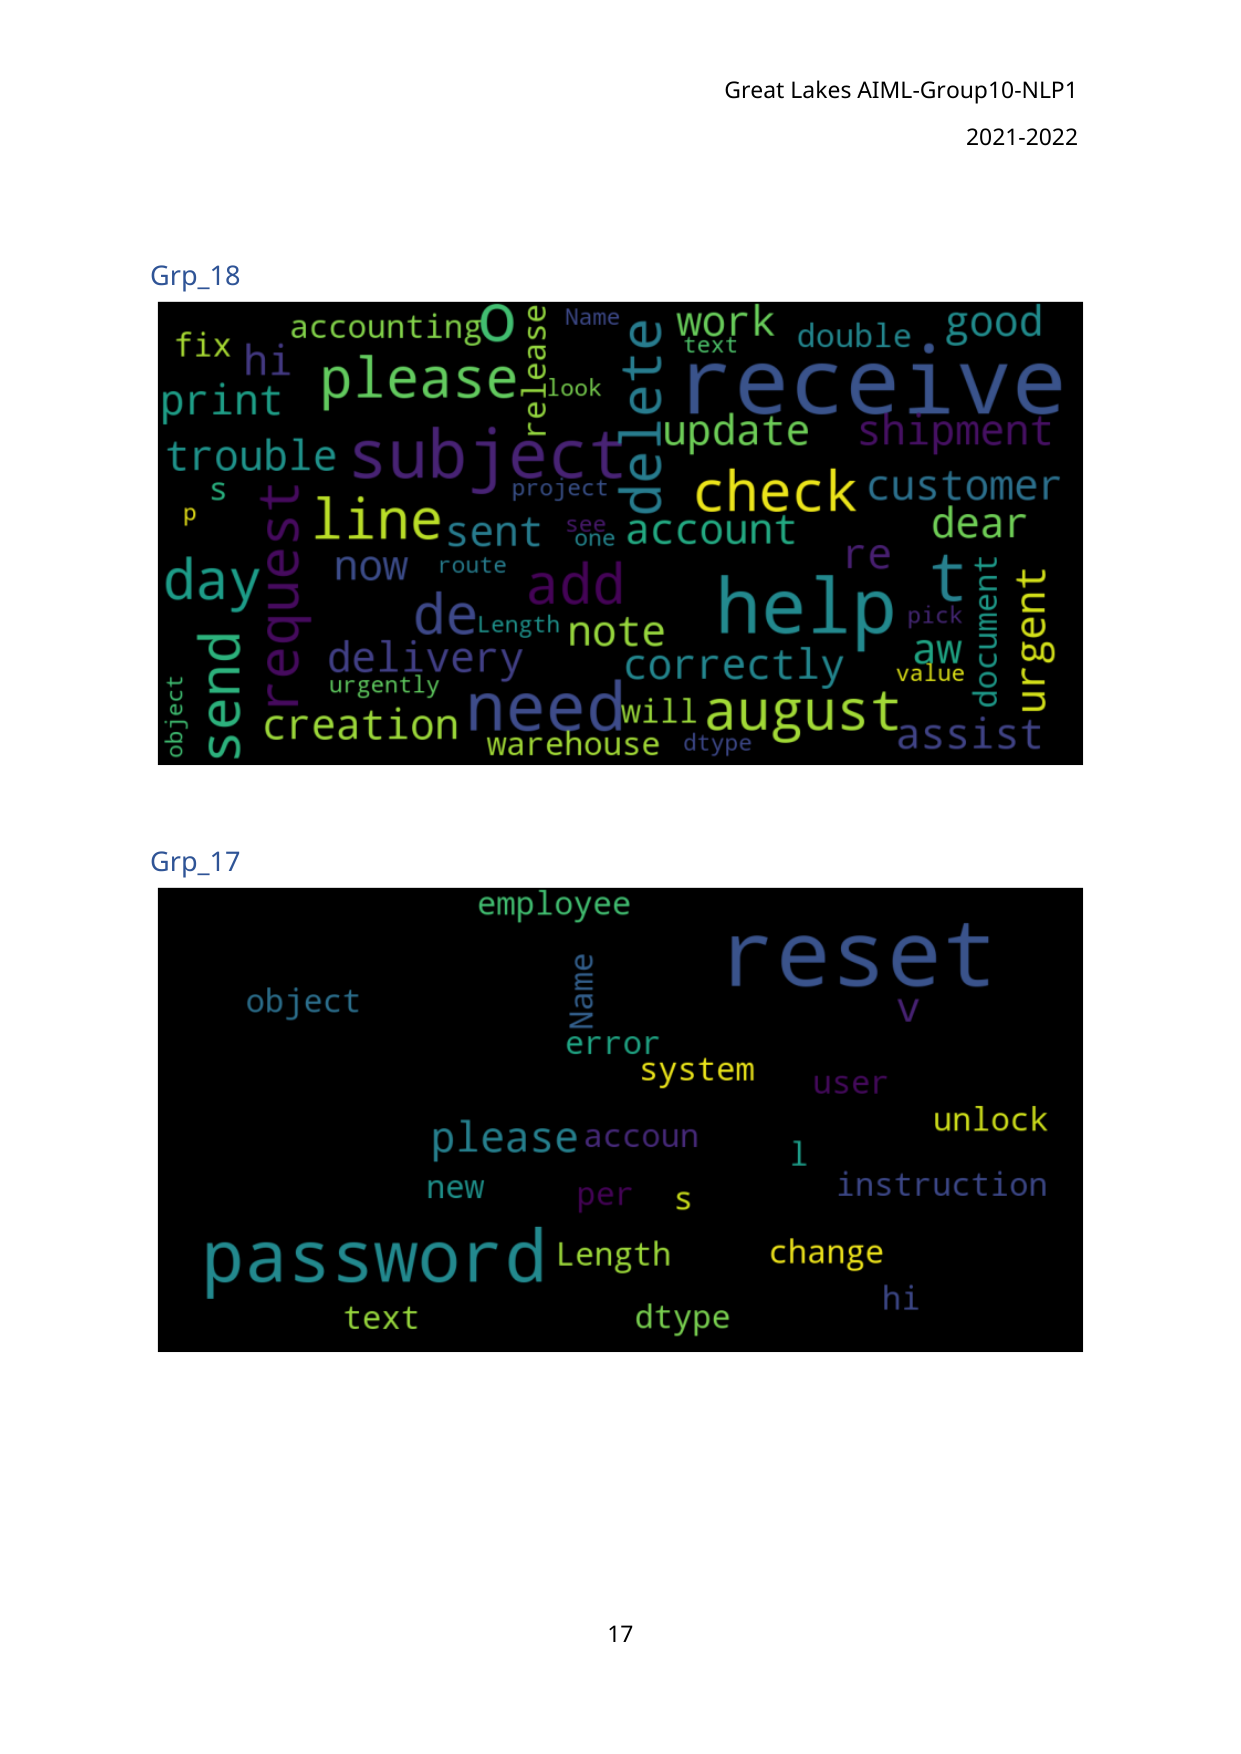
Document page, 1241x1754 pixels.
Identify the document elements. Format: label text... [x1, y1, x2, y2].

picture [150, 295, 1091, 773]
picture [150, 881, 1091, 1360]
text Grp_17 [150, 842, 1090, 881]
text Grp_18 [150, 256, 1090, 295]
